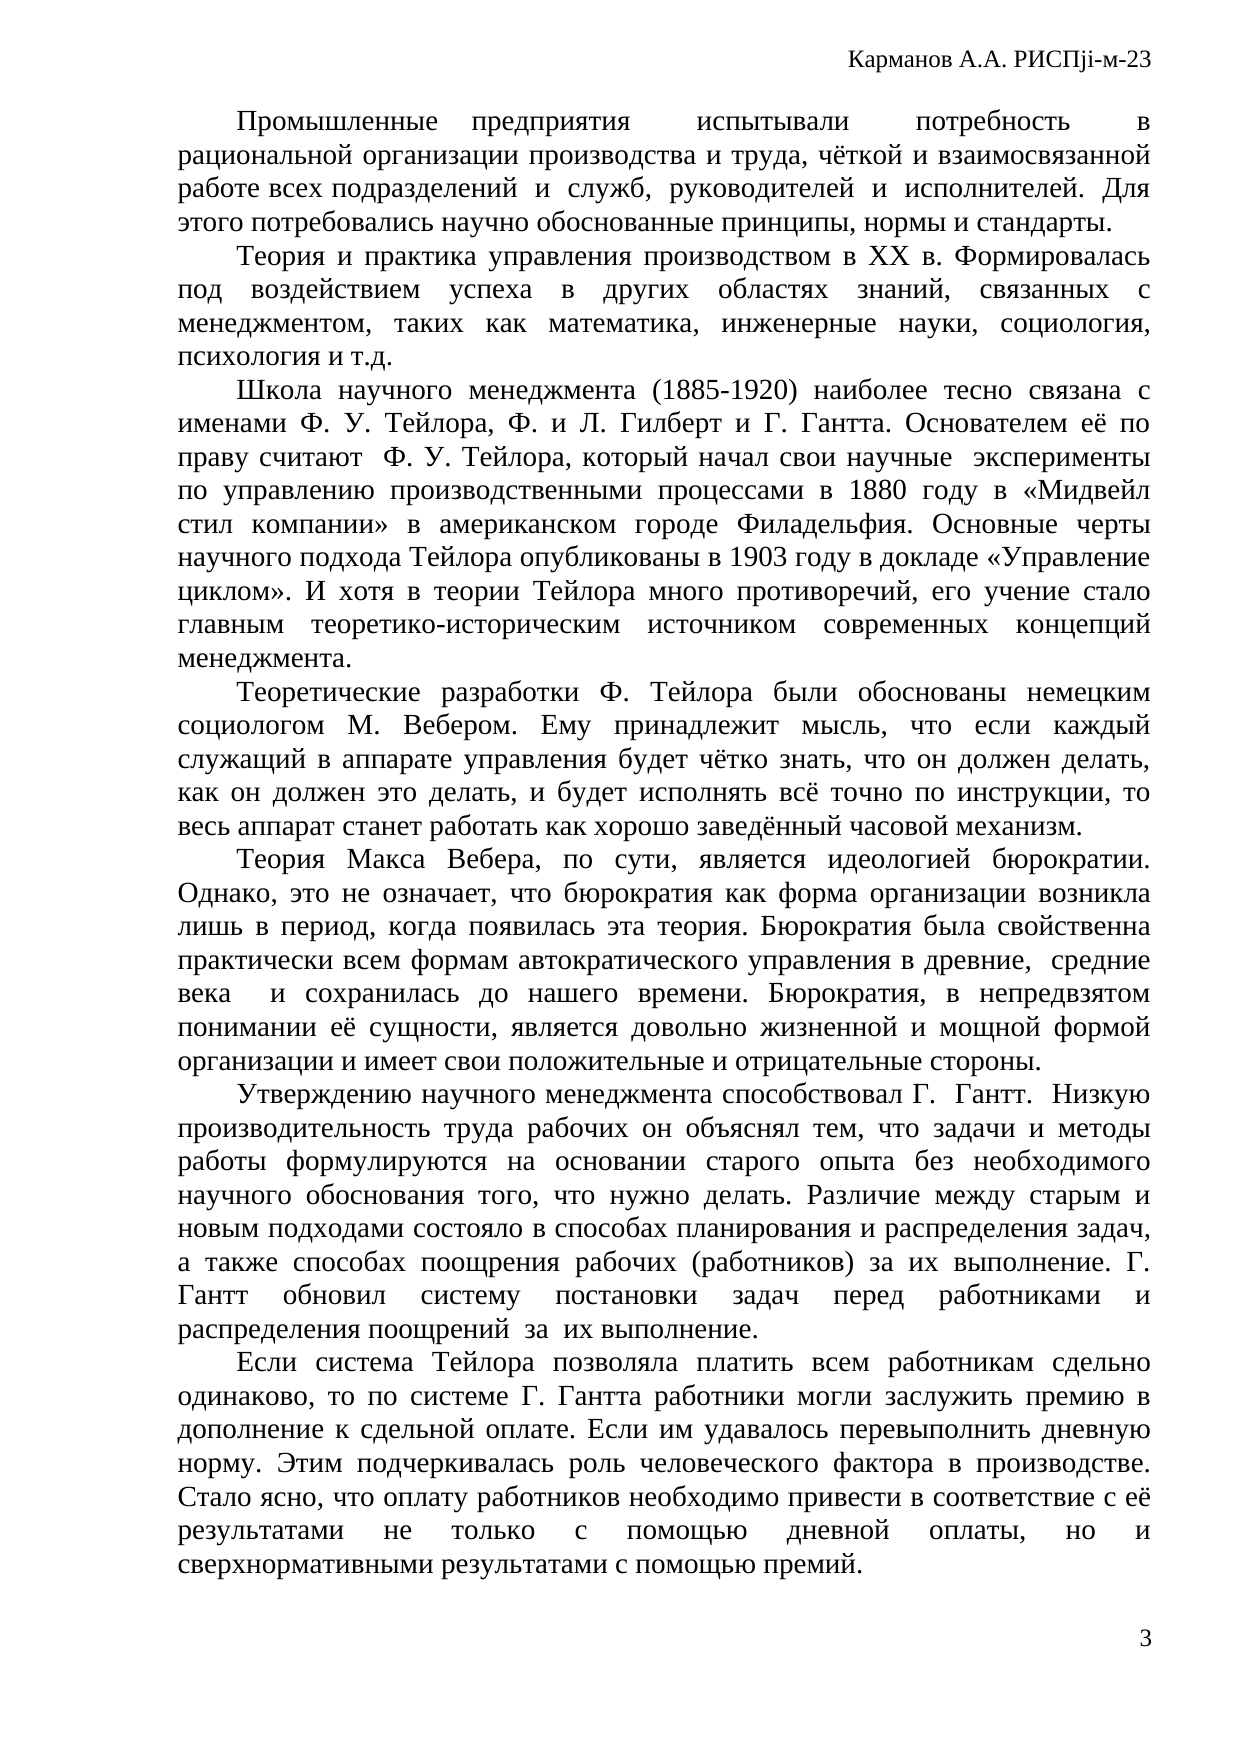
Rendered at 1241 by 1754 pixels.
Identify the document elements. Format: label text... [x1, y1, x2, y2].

text Теоретические разработки Ф. Тейлора были обоснованы немецким социологом М. Вебером. Ему принадлежит мысль, что если каждый служащий в аппарате управления будет чётко знать, что он должен делать, как он должен это делать, и будет исполнять всё точно по инструкции, то весь аппарат станет работать как хорошо заведённый часовой механизм. [177, 674, 1152, 841]
text Если система Тейлора позволяла платить всем работникам сдельно одинаково, то по системе Г. Гантта работники могли заслужить премию в дополнение к сдельной оплате. Если им удавалось перевыполнить дневную норму. Этим подчеркивалась роль человеческого фактора в производстве. Стало ясно, что оплату работников необходимо привести в соответствие с её результатами не только с помощью дневной оплаты, но и сверхнормативными результатами с помощью премий. [177, 1344, 1152, 1579]
text Теория Макса Вебера, по сути, является идеологией бюрократии. Однако, это не означает, что бюрократия как форма организации возникла лишь в период, когда появилась эта теория. Бюрократия была свойственна практически всем формам автократического управления в древние, средние века и сохранилась до нашего времени. Бюрократия, в непредвзятом понимании её сущности, является довольно жизненной и мощной формой организации и имеет свои положительные и отрицательные стороны. [177, 841, 1152, 1076]
text Утверждению научного менеджмента способствовал Г. Гантт. Низкую производительность труда рабочих он объяснял тем, что задачи и методы работы формулируются на основании старого опыта без необходимого научного обоснования того, что нужно делать. Различие между старым и новым подходами состояло в способах планирования и распределения задач, а также способах поощрения рабочих (работников) за их выполнение. Г. Гантт обновил систему постановки задач перед работниками и распределения поощрений за их выполнение. [177, 1076, 1152, 1344]
text Школа научного менеджмента (1885-1920) наиболее тесно связана с именами Ф. У. Тейлора, Ф. и Л. Гилберт и Г. Гантта. Основателем её по праву считают Ф. У. Тейлора, который начал свои научные эксперименты по управлению производственными процессами в 1880 году в «Мидвейл стил компании» в американском городе Филадельфия. Основные черты научного подхода Тейлора опубликованы в 1903 году в докладе «Управление циклом». И хотя в теории Тейлора много противоречий, его учение стало главным теоретико-историческим источником современных концепций менеджмента. [177, 372, 1152, 674]
text Промышленные предприятия испытывали потребность в рациональной организации производства и труда, чёткой и взаимосвязанной работе всех подразделений и служб, руководителей и исполнителей. Для этого потребовались научно обоснованные принципы, нормы и стандарты. [177, 103, 1152, 238]
text Теория и практика управления производством в ХХ в. Формировалась под воздействием успеха в других областях знаний, связанных с менеджментом, таких как математика, инженерные науки, социология, психология и т.д. [177, 238, 1152, 372]
